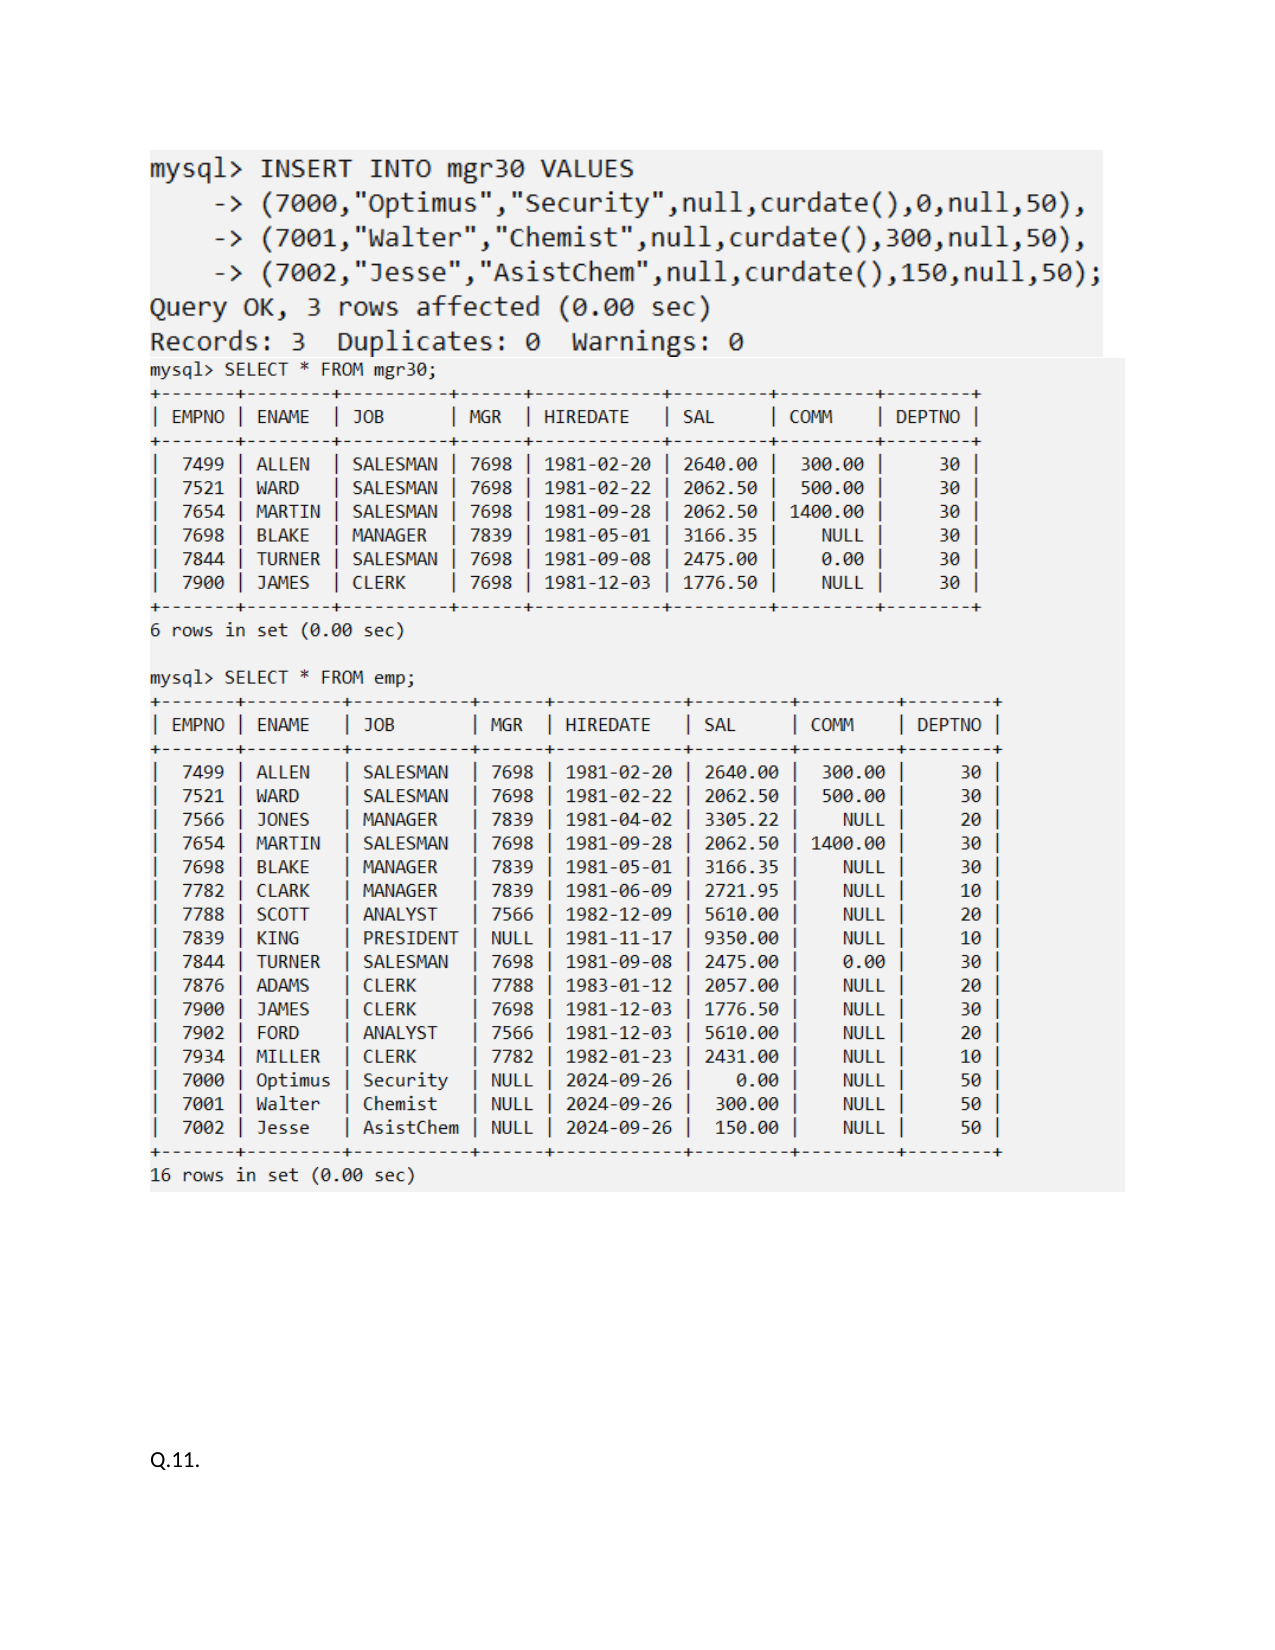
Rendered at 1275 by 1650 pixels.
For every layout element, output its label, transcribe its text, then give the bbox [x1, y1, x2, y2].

text Q.11. [150, 1445, 1125, 1473]
picture [150, 150, 1104, 357]
picture [150, 358, 1125, 1192]
